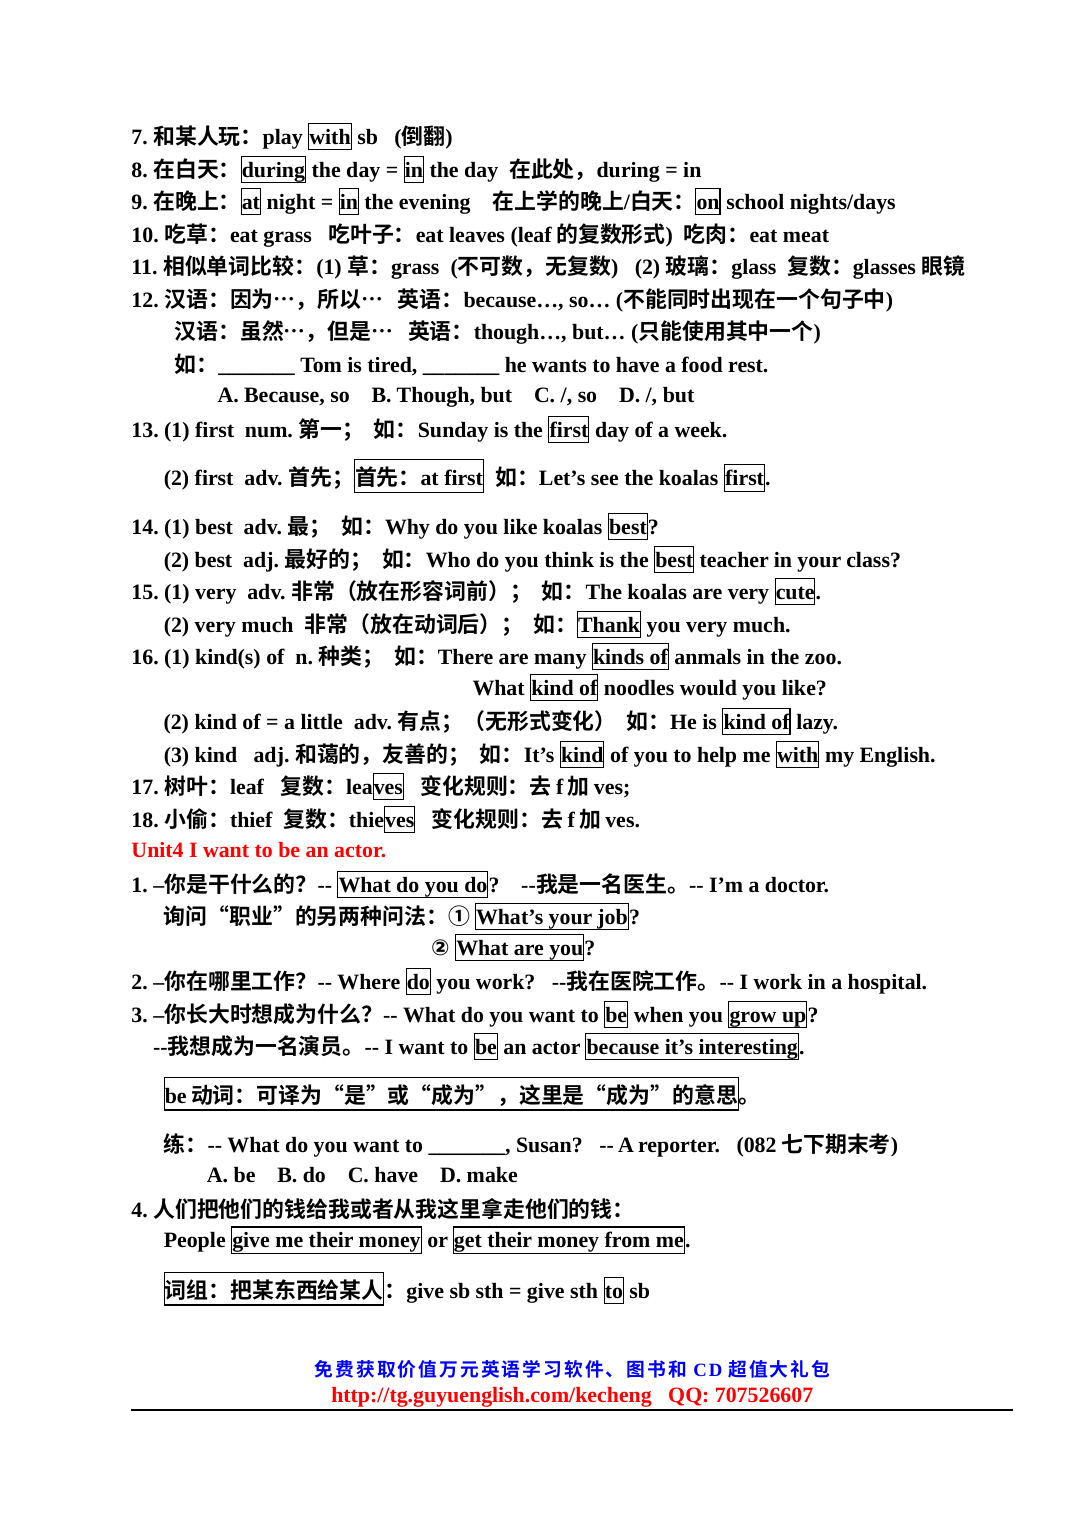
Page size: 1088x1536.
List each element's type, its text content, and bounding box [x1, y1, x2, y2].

text 1. –你是干什么的？-- What do you do? --我是一名医生。-- I’m a doctor. [131, 866, 1013, 899]
text A. Because, so B. Though, but C. /, so D. /, but [131, 379, 1013, 411]
text 询问“职业”的另两种问法：① What’s your job? [131, 899, 1013, 931]
text 14. (1) best adv. 最； 如：Why do you like koalas best? [131, 509, 1013, 541]
text 9. 在晚上：at night = in the evening 在上学的晚上/白天：on school nights/days [131, 184, 1013, 216]
text 16. (1) kind(s) of n. 种类； 如：There are many kinds of anmals in the zoo. [131, 639, 1013, 671]
text 练：-- What do you want to _______, Susan? -- A reporter. (082七下期末考) [131, 1126, 1013, 1159]
text (2) very much 非常（放在动词后）； 如：Thank you very much. [131, 606, 1013, 639]
text 17. 树叶：leaf 复数：leaves 变化规则：去f加ves; [131, 769, 1013, 801]
text (2) first adv. 首先；首先：at first 如：Let’s see the koalas first. [131, 444, 1013, 509]
text 词组：把某东西给某人：give sb sth = give sth to sb [131, 1256, 1013, 1321]
text (3) kind adj. 和蔼的，友善的； 如：It’s kind of you to help me with my English. [131, 736, 1013, 769]
text 如：_______ Tom is tired, _______ he wants to have a food rest. [131, 346, 1013, 379]
text 3. –你长大时想成为什么？-- What do you want to be when you grow up? [131, 996, 1013, 1029]
text A. be B. do C. have D. make [131, 1159, 1013, 1191]
text 18. 小偷：thief 复数：thieves 变化规则：去f加ves. [131, 801, 1013, 834]
text (2) kind of = a little adv. 有点；（无形式变化） 如：He is kind of lazy. [131, 704, 1013, 736]
text 8. 在白天：during the day = in the day 在此处，during = in [131, 151, 1013, 184]
text 4. 人们把他们的钱给我或者从我这里拿走他们的钱： [131, 1191, 1013, 1224]
text ② What are you? [131, 931, 1013, 964]
text 10. 吃草：eat grass 吃叶子：eat leaves (leaf的复数形式) 吃肉：eat meat [131, 216, 1013, 249]
text 11. 相似单词比较：(1) 草：grass (不可数，无复数) (2) 玻璃：glass 复数：glasses 眼镜 [131, 249, 1013, 281]
text 13. (1) first num. 第一； 如：Sunday is the first day of a week. [131, 411, 1013, 444]
text 汉语：虽然…，但是… 英语：though…, but… (只能使用其中一个) [131, 314, 1013, 346]
text 12. 汉语：因为…，所以… 英语：because…, so… (不能同时出现在一个句子中) [131, 281, 1013, 314]
text 15. (1) very adv. 非常（放在形容词前）； 如：The koalas are very cute. [131, 574, 1013, 606]
text Unit4 I want to be an actor. [131, 834, 1013, 866]
text --我想成为一名演员。-- I want to be an actor because it’s interesting. [131, 1029, 1013, 1061]
text (2) best adj. 最好的； 如：Who do you think is the best teacher in your class? [131, 541, 1013, 574]
text 7. 和某人玩：play with sb (倒翻) [131, 119, 1013, 151]
text 2. –你在哪里工作？-- Where do you work? --我在医院工作。-- I work in a hospital. [131, 964, 1013, 996]
text What kind of noodles would you like? [131, 671, 1013, 704]
text be动词：可译为“是”或“成为”，这里是“成为”的意思。 [131, 1061, 1013, 1126]
text People give me their money or get their money from me. [131, 1224, 1013, 1256]
